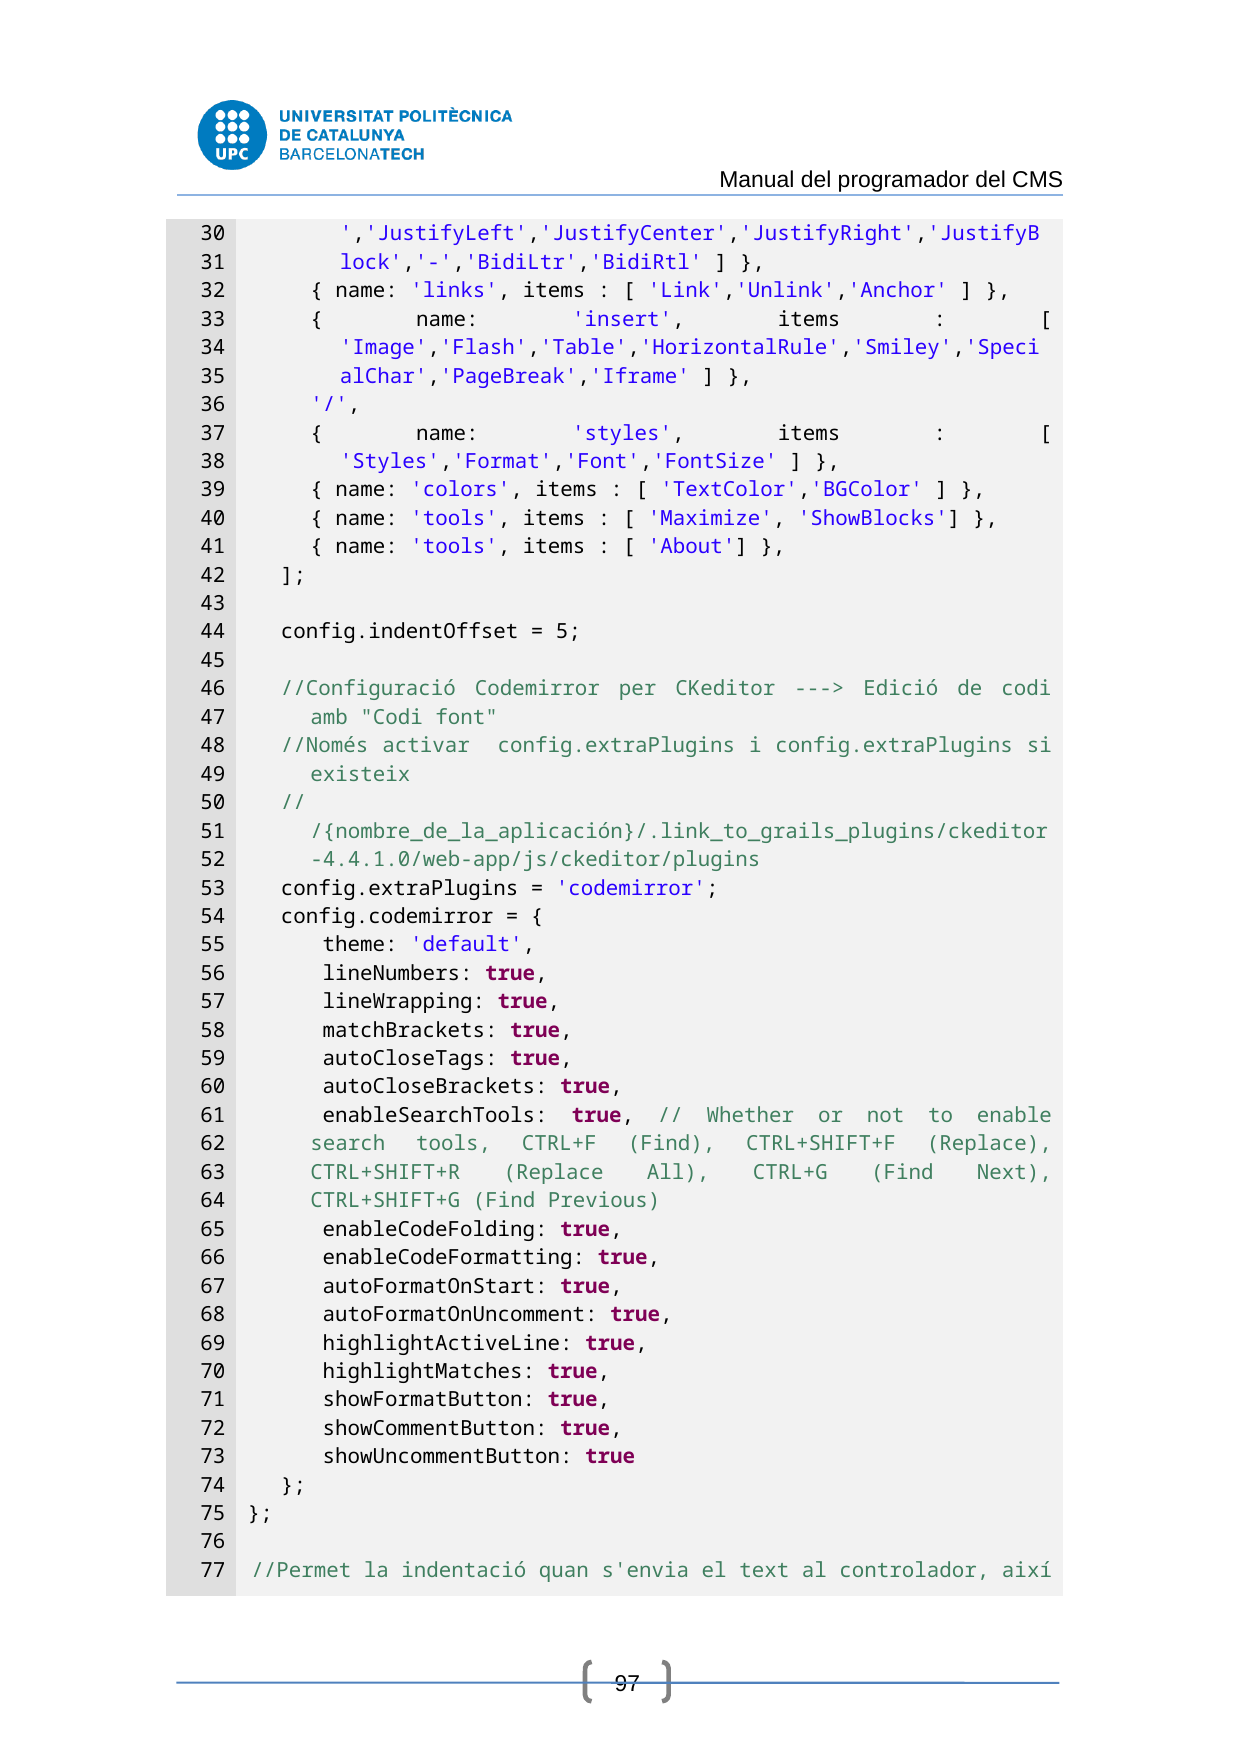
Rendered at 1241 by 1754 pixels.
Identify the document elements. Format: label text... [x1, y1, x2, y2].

picture [177, 81, 532, 188]
